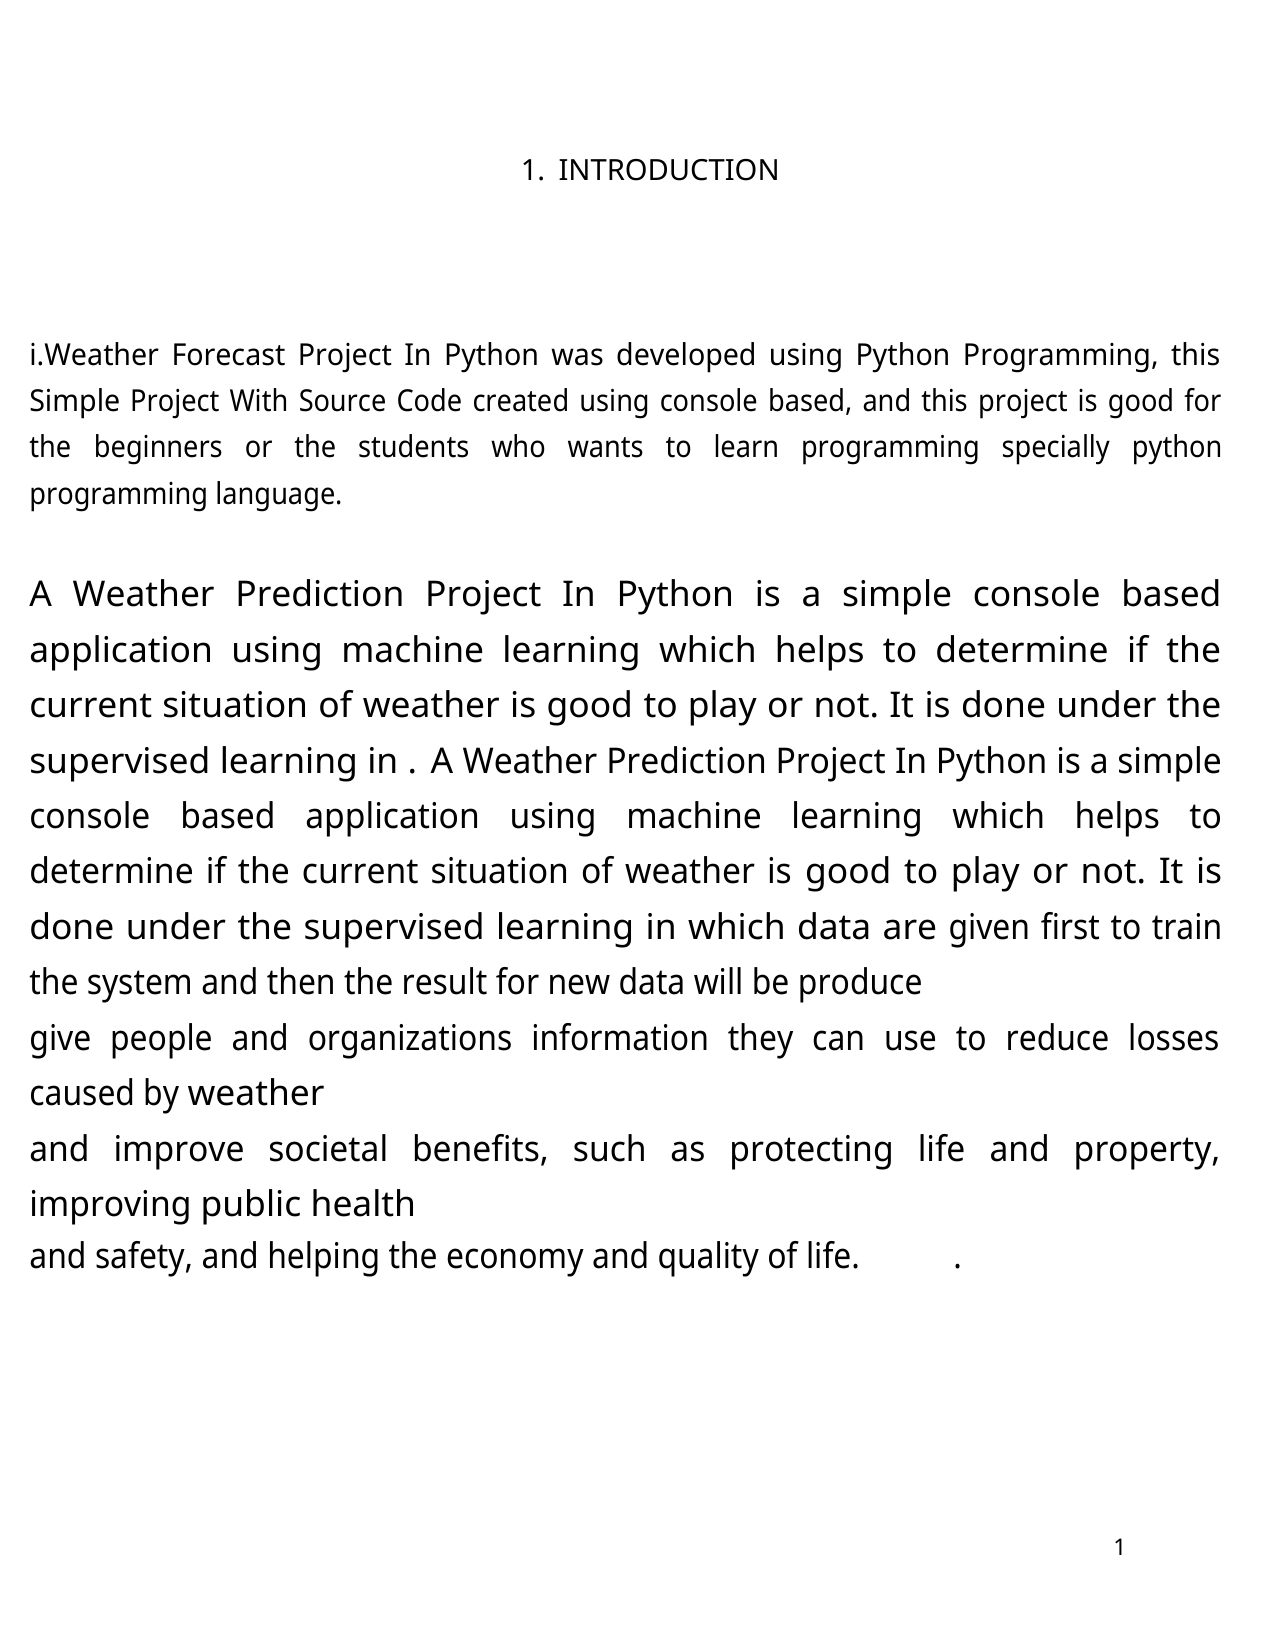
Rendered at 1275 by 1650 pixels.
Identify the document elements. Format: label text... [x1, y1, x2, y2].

text i.Weather Forecast Project In Python was developed using Python Programming, this Simple Project With Source Code created using console based, and this project is good for the beginners or the students who wants to learn programming specially python programming language. [29, 333, 1222, 513]
text A Weather Prediction Project In Python is a simple console based application using machine learning which helps to determine if the current situation of weather is good to play or not. It is done under the supervised learning in . A Weather Prediction Project In Python is a simple console based application using machine learning which helps to determine if the current situation of weather is good to play or not. It is done under the supervised learning in which data are given first to train the system and then the result for new data will be produce [29, 569, 1222, 1005]
list INTRODUCTION [521, 149, 1275, 188]
text give people and organizations information they can use to reduce losses caused by weather [29, 1012, 1222, 1116]
text and improve societal benefits, such as protecting life and property, improving public health [29, 1123, 1222, 1227]
text and safety, and helping the economy and quality of life. . [29, 1234, 1275, 1277]
